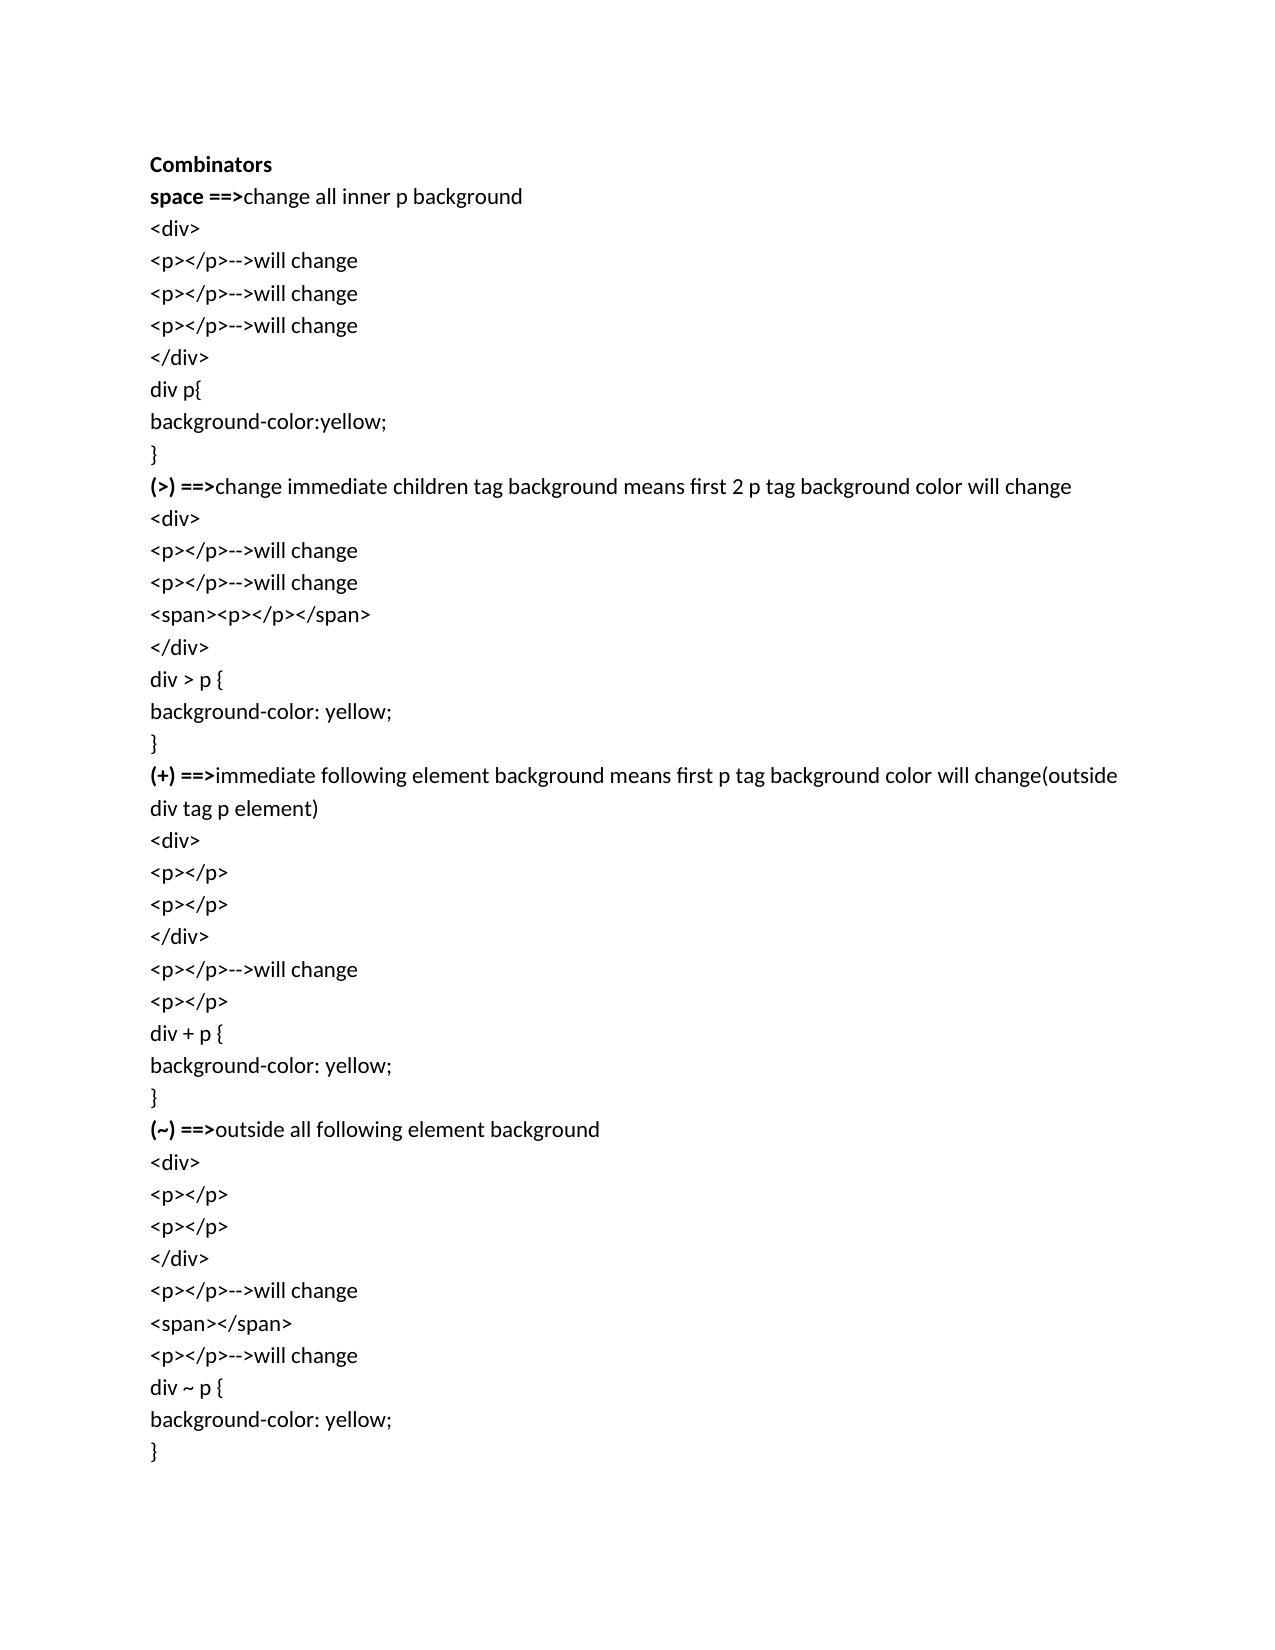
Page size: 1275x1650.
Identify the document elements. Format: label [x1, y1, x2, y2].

text [150, 150, 1125, 1498]
